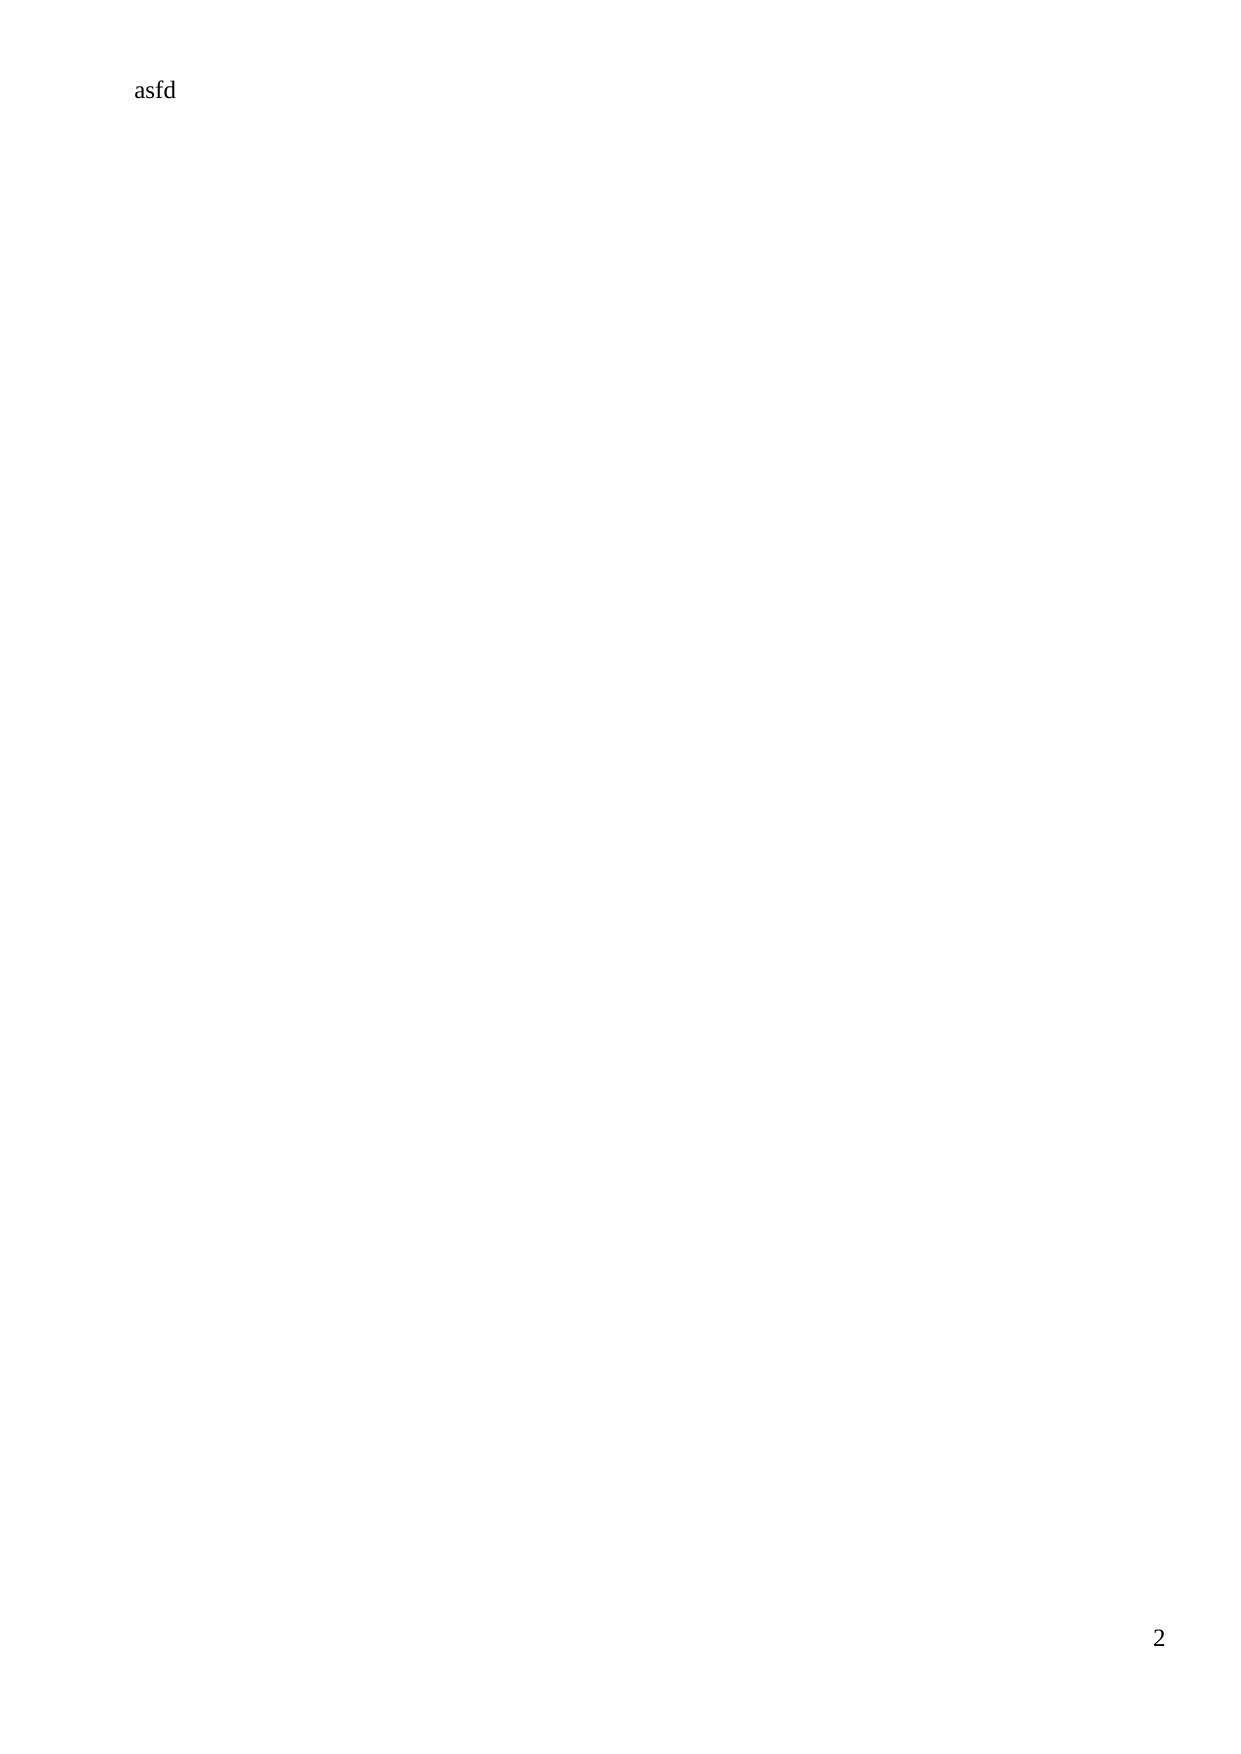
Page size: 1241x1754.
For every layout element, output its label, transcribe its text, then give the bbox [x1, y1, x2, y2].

text asfd [75, 75, 605, 104]
